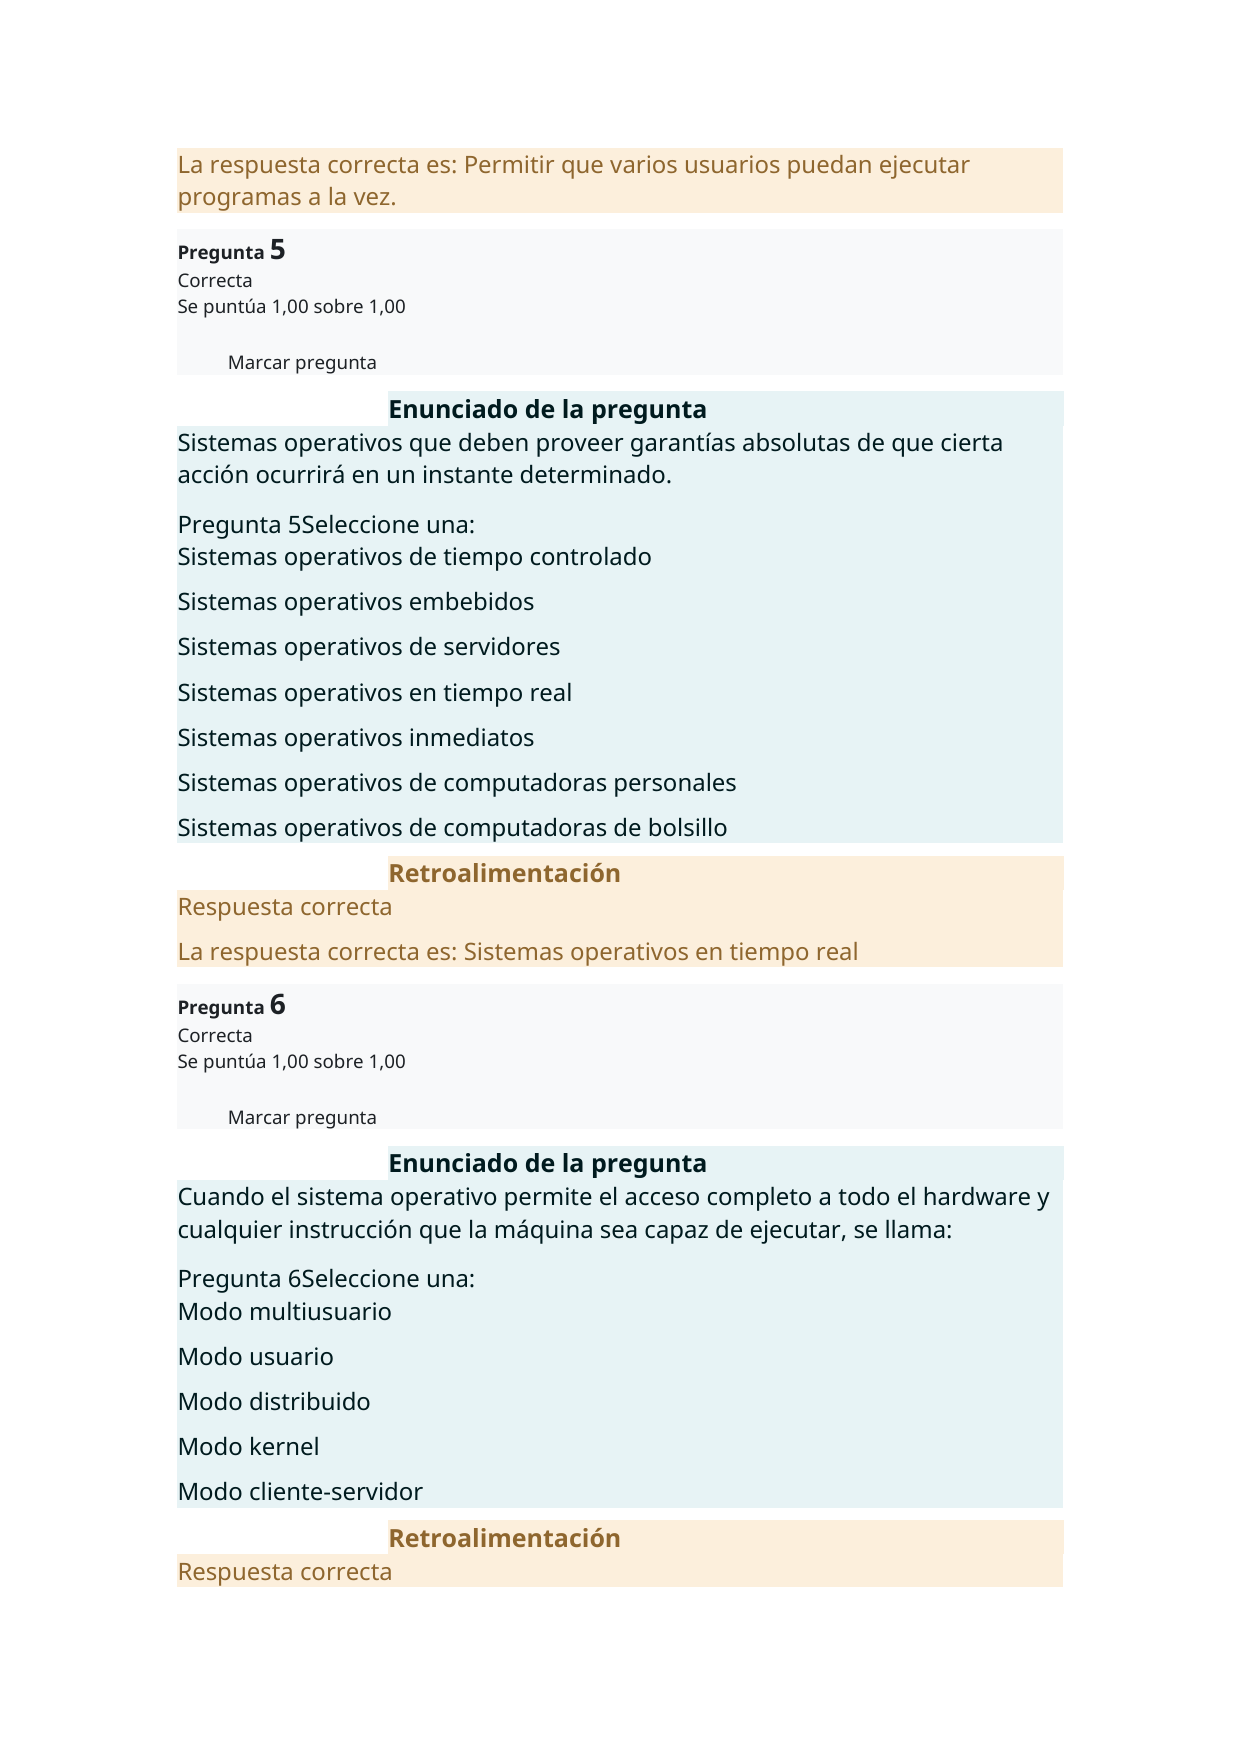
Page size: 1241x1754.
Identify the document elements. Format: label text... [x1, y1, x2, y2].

text Pregunta 6Seleccione una: [177, 1262, 1063, 1295]
text Cuando el sistema operativo permite el acceso completo a todo el hardware y cualquier instrucción que la máquina sea capaz de ejecutar, se llama: [177, 1180, 1063, 1245]
text Sistemas operativos inmediatos [177, 720, 1063, 753]
text Sistemas operativos de servidores [177, 630, 1063, 663]
text Retroalimentación [388, 1520, 1064, 1554]
text Respuesta correcta [177, 890, 1063, 922]
text Modo kernel [177, 1430, 1063, 1463]
text Sistemas operativos que deben proveer garantías absolutas de que cierta acción ocurrirá en un instante determinado. [177, 426, 1063, 491]
text La respuesta correcta es: Permitir que varios usuarios puedan ejecutar programas a la vez. [177, 148, 1063, 213]
text Sistemas operativos de computadoras de bolsillo [177, 811, 1063, 843]
text Pregunta 5Seleccione una: [177, 507, 1063, 540]
text Se puntúa 1,00 sobre 1,00 [177, 293, 1063, 319]
text Pregunta 5 [177, 229, 1063, 268]
text Sistemas operativos de computadoras personales [177, 766, 1063, 798]
text Sistemas operativos de tiempo controlado [177, 540, 1063, 573]
text Marcar pregunta [177, 1073, 1063, 1129]
text Sistemas operativos embebidos [177, 585, 1063, 618]
text La respuesta correcta es: Sistemas operativos en tiempo real [177, 935, 1063, 967]
text Modo multiusuario [177, 1295, 1063, 1327]
text Modo cliente-servidor [177, 1475, 1063, 1508]
text Se puntúa 1,00 sobre 1,00 [177, 1048, 1063, 1073]
text Correcta [177, 1022, 1063, 1048]
text Sistemas operativos en tiempo real [177, 675, 1063, 708]
text Marcar pregunta [177, 319, 1063, 375]
text Modo distribuido [177, 1385, 1063, 1417]
text Correcta [177, 268, 1063, 293]
text Retroalimentación [388, 856, 1064, 890]
text Pregunta 6 [177, 984, 1063, 1022]
text Modo usuario [177, 1340, 1063, 1372]
text Respuesta correcta [177, 1554, 1063, 1587]
text Enunciado de la pregunta [388, 1146, 1064, 1180]
text Enunciado de la pregunta [388, 391, 1064, 426]
